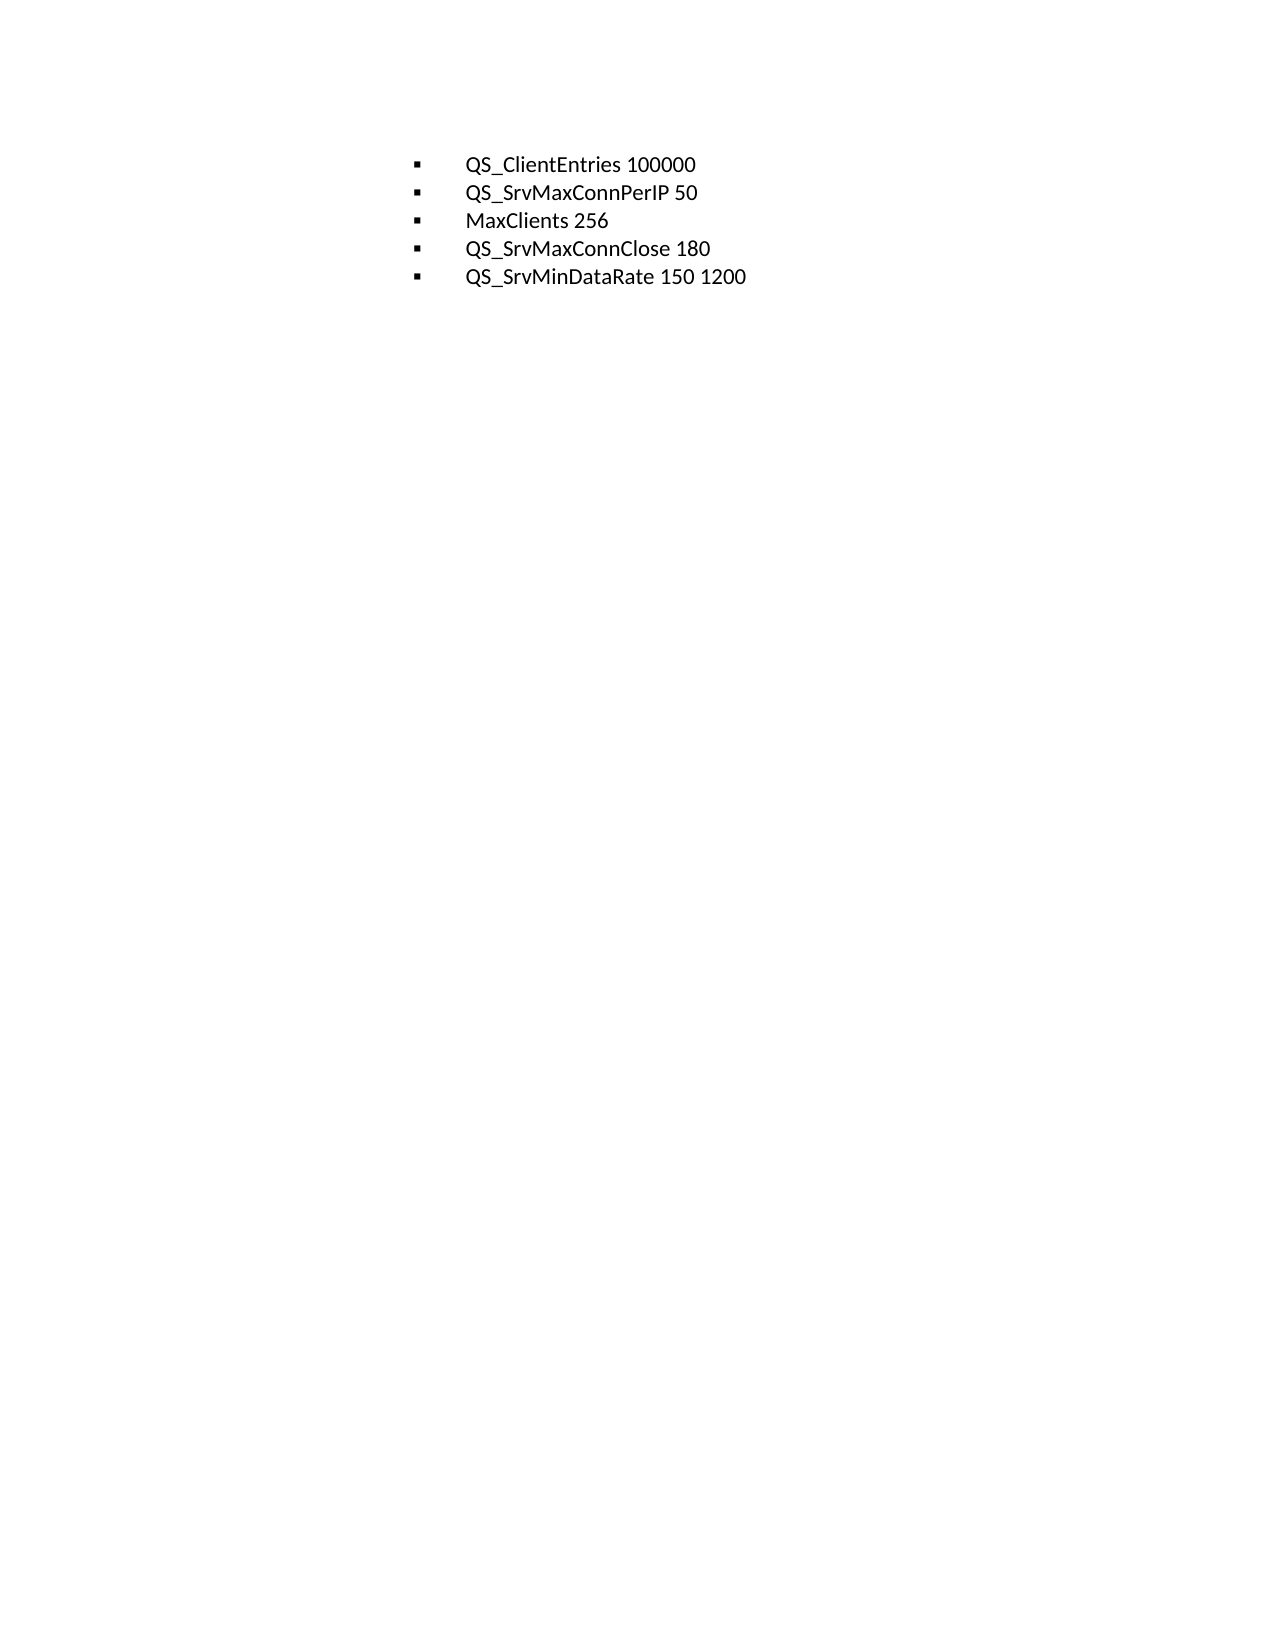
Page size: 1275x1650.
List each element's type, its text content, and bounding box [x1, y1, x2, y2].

list QS_SrvMinDataRate 150 1200 [412, 262, 1125, 290]
list QS_SrvMaxConnClose 180 [412, 234, 1125, 262]
list MaxClients 256 [412, 206, 1125, 234]
list QS_ClientEntries 100000 [412, 150, 1125, 178]
list QS_SrvMaxConnPerIP 50 [412, 178, 1125, 206]
